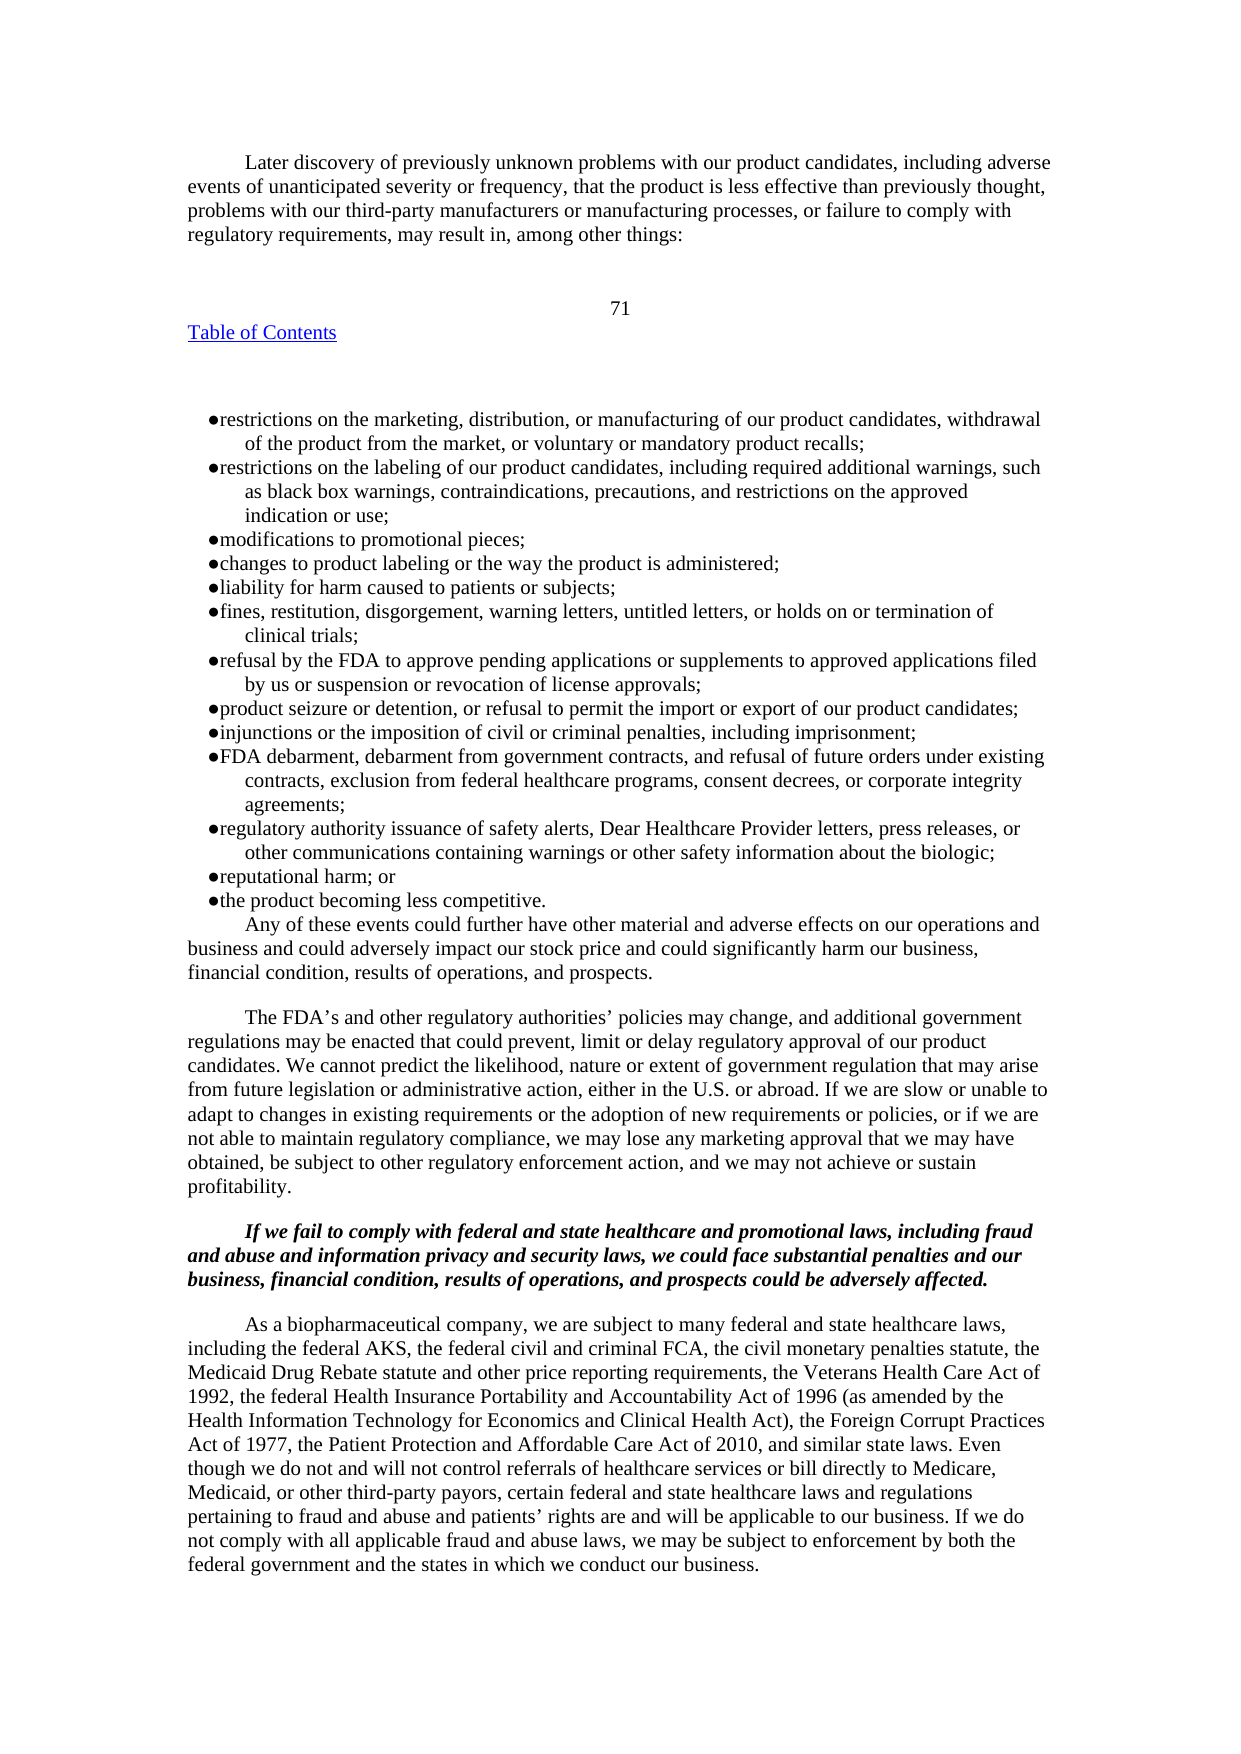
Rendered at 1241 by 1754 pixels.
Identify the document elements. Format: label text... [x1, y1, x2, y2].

text ●regulatory authority issuance of safety alerts, Dear Healthcare Provider letters, press releases, or other communications containing warnings or other safety information about the biologic; [207, 816, 1053, 864]
text As a biopharmaceutical company, we are subject to many federal and state healthcare laws, including the federal AKS, the federal civil and criminal FCA, the civil monetary penalties statute, the Medicaid Drug Rebate statute and other price reporting requirements, the Veterans Health Care Act of 1992, the federal Health Insurance Portability and Accountability Act of 1996 (as amended by the Health Information Technology for Economics and Clinical Health Act), the Foreign Corrupt Practices Act of 1977, the Patient Protection and Affordable Care Act of 2010, and similar state laws. Even though we do not and will not control referrals of healthcare services or bill directly to Medicare, Medicaid, or other third-party payors, certain federal and state healthcare laws and regulations pertaining to fraud and abuse and patients’ rights are and will be applicable to our business. If we do not comply with all applicable fraud and abuse laws, we may be subject to enforcement by both the federal government and the states in which we conduct our business. [187, 1312, 1053, 1576]
text ●reputational harm; or [207, 864, 1053, 888]
text ●FDA debarment, debarment from government contracts, and refusal of future orders under existing contracts, exclusion from federal healthcare programs, consent decrees, or corporate integrity agreements; [207, 744, 1053, 816]
text Table of Contents [187, 320, 1053, 344]
text ●injunctions or the imposition of civil or criminal penalties, including imprisonment; [207, 720, 1053, 744]
text If we fail to comply with federal and state healthcare and promotional laws, including fraud and abuse and information privacy and security laws, we could face substantial penalties and our business, financial condition, results of operations, and prospects could be adversely affected. [187, 1218, 1053, 1291]
text 71 [187, 296, 1053, 320]
text ●the product becoming less competitive. [207, 888, 1053, 912]
text ●liability for harm caused to patients or subjects; [207, 575, 1053, 599]
text ●refusal by the FDA to approve pending applications or supplements to approved applications filed by us or suspension or revocation of license approvals; [207, 647, 1053, 696]
text Any of these events could further have other material and adverse effects on our operations and business and could adversely impact our stock price and could significantly harm our business, financial condition, results of operations, and prospects. [187, 912, 1053, 984]
text ●product seizure or detention, or refusal to permit the import or export of our product candidates; [207, 696, 1053, 720]
text ●fines, restitution, disgorgement, warning letters, untitled letters, or holds on or termination of clinical trials; [207, 599, 1053, 647]
text ●changes to product labeling or the way the product is administered; [207, 551, 1053, 575]
text The FDA’s and other regulatory authorities’ policies may change, and additional government regulations may be enacted that could prevent, limit or delay regulatory approval of our product candidates. We cannot predict the likelihood, nature or extent of government regulation that may arise from future legislation or administrative action, either in the U.S. or abroad. If we are slow or unable to adapt to changes in existing requirements or the adoption of new requirements or policies, or if we are not able to maintain regulatory compliance, we may lose any marketing approval that we may have obtained, be subject to other regulatory enforcement action, and we may not achieve or sustain profitability. [187, 1005, 1053, 1198]
text ●restrictions on the labeling of our product candidates, including required additional warnings, such as black box warnings, contraindications, precautions, and restrictions on the approved indication or use; [207, 455, 1053, 527]
text Later discovery of previously unknown problems with our product candidates, including adverse events of unanticipated severity or frequency, that the product is less effective than previously thought, problems with our third-party manufacturers or manufacturing processes, or failure to comply with regulatory requirements, may result in, among other things: [187, 150, 1053, 246]
text ●restrictions on the marketing, distribution, or manufacturing of our product candidates, withdrawal of the product from the market, or voluntary or mandatory product recalls; [207, 407, 1053, 455]
text ●modifications to promotional pieces; [207, 527, 1053, 551]
